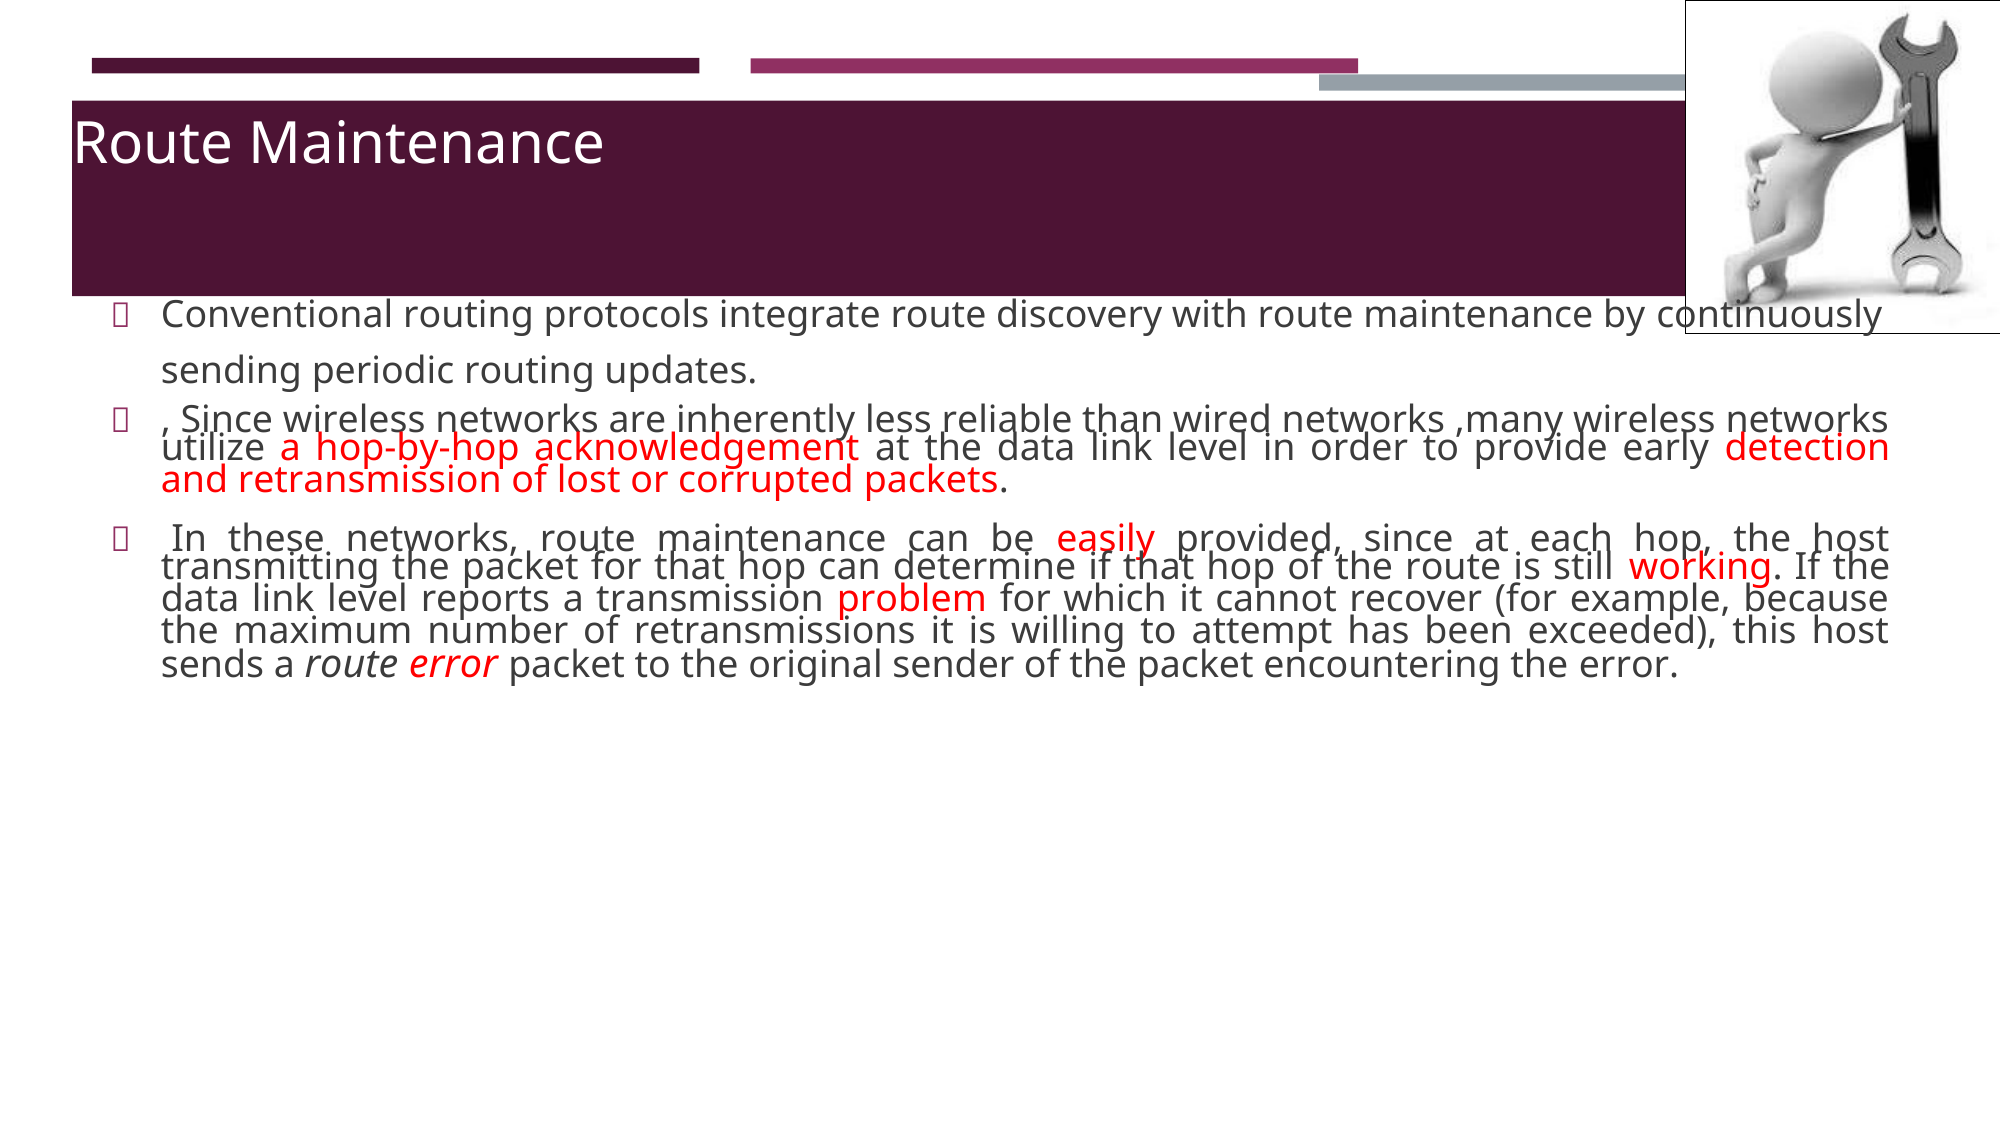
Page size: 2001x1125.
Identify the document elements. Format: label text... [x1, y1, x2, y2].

list In these networks, route maintenance can be easily provided, since at each hop, the host transmitting the packet for that hop can determine if that hop of the route is still working. If the data link level reports a transmission problem for which it cannot recover (for example, because the maximum number of retransmissions it is willing to attempt has been exceeded), this host sends a route error packet to the original sender of the packet encountering the error. [110, 526, 1890, 689]
list , Since wireless networks are inherently less reliable than wired networks ,many wireless networks utilize a hop-by-hop acknowledgement at the data link level in order to provide early detection and retransmission of lost or corrupted packets. [110, 407, 1890, 504]
list Conventional routing protocols integrate route discovery with route maintenance by continuously [110, 282, 1969, 339]
picture [1686, 1, 2000, 333]
text sending periodic routing updates. [161, 339, 1969, 395]
